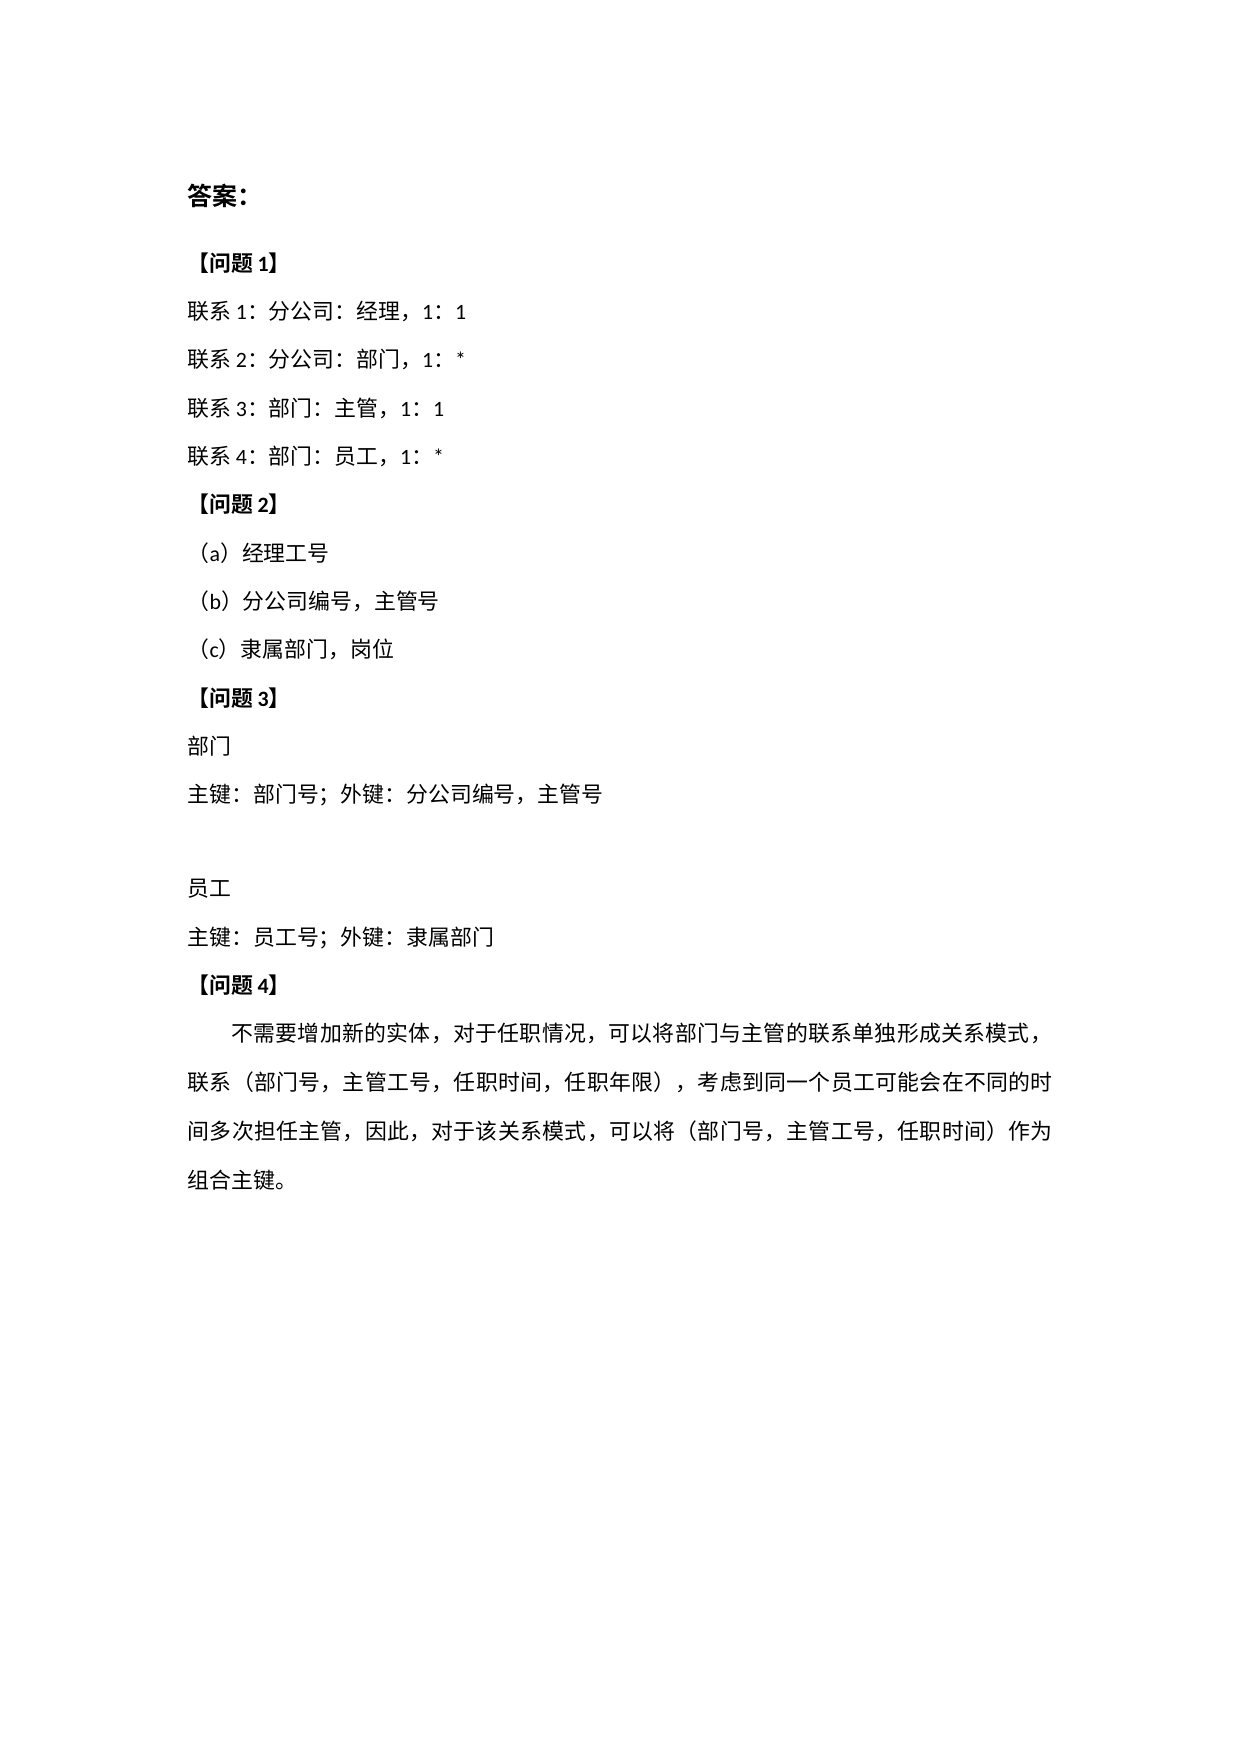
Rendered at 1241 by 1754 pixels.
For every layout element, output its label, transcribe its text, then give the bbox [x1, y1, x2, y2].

text 主键：部门号；外键：分公司编号，主管号 [187, 777, 1053, 809]
text 【问题3】 [187, 680, 1053, 713]
text 联系1：分公司：经理，1：1 [187, 293, 1053, 326]
text （a）经理工号 [187, 535, 1053, 568]
text （b）分公司编号，主管号 [187, 583, 1053, 616]
text 【问题4】 [187, 968, 1053, 1000]
text 部门 [187, 728, 1053, 761]
text 联系3：部门：主管，1：1 [187, 390, 1053, 423]
text 员工 [187, 871, 1053, 903]
text 联系2：分公司：部门，1：* [187, 342, 1053, 374]
text 联系4：部门：员工，1：* [187, 438, 1053, 471]
text 主键：员工号；外键：隶属部门 [187, 919, 1053, 952]
text 【问题2】 [187, 487, 1053, 519]
text 答案： [187, 162, 1053, 227]
text 不需要增加新的实体，对于任职情况，可以将部门与主管的联系单独形成关系模式，联系（部门号，主管工号，任职时间，任职年限），考虑到同一个员工可能会在不同的时间多次担任主管，因此，对于该关系模式，可以将（部门号，主管工号，任职时间）作为组合主键。 [187, 1016, 1053, 1195]
text （c）隶属部门，岗位 [187, 632, 1053, 664]
text 【问题1】 [187, 245, 1053, 278]
